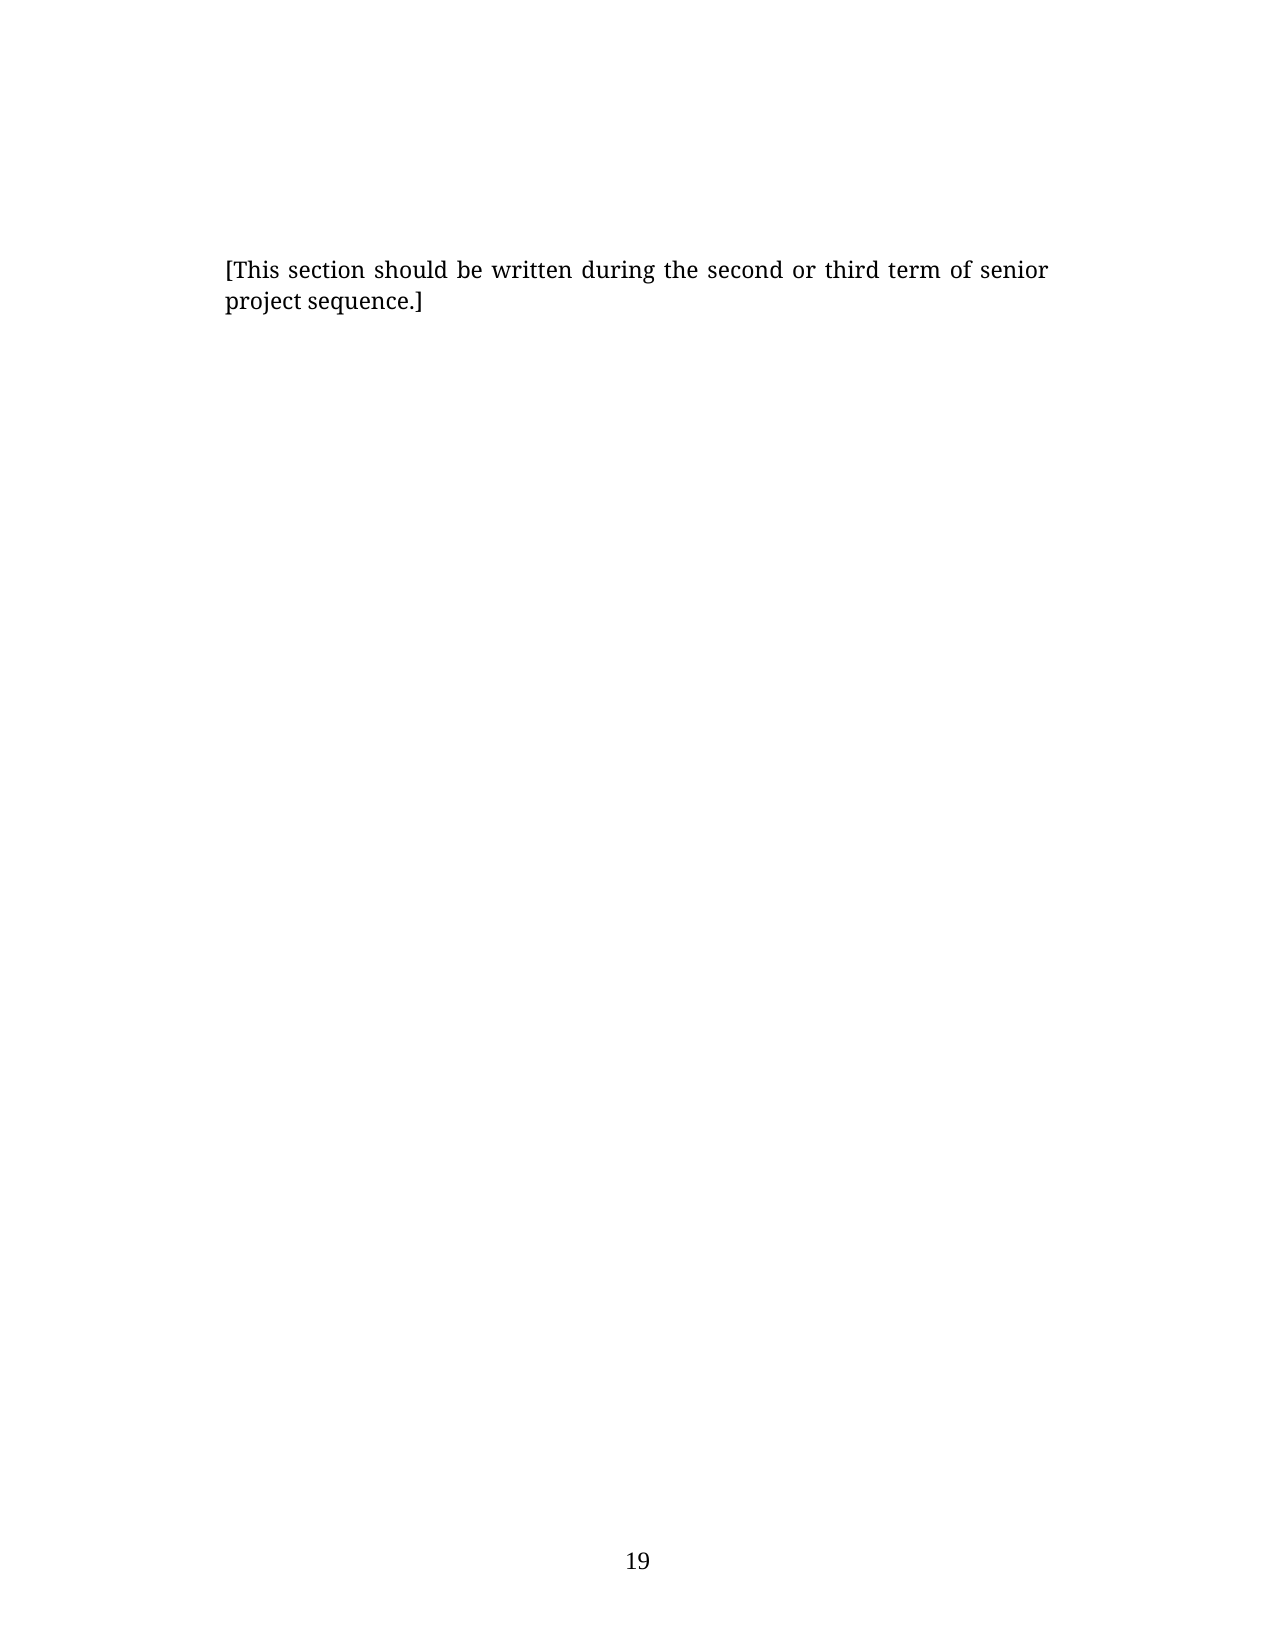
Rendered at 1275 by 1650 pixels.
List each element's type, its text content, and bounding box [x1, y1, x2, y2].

text [This section should be written during the second or third term of senior project sequence.] [225, 254, 1050, 316]
